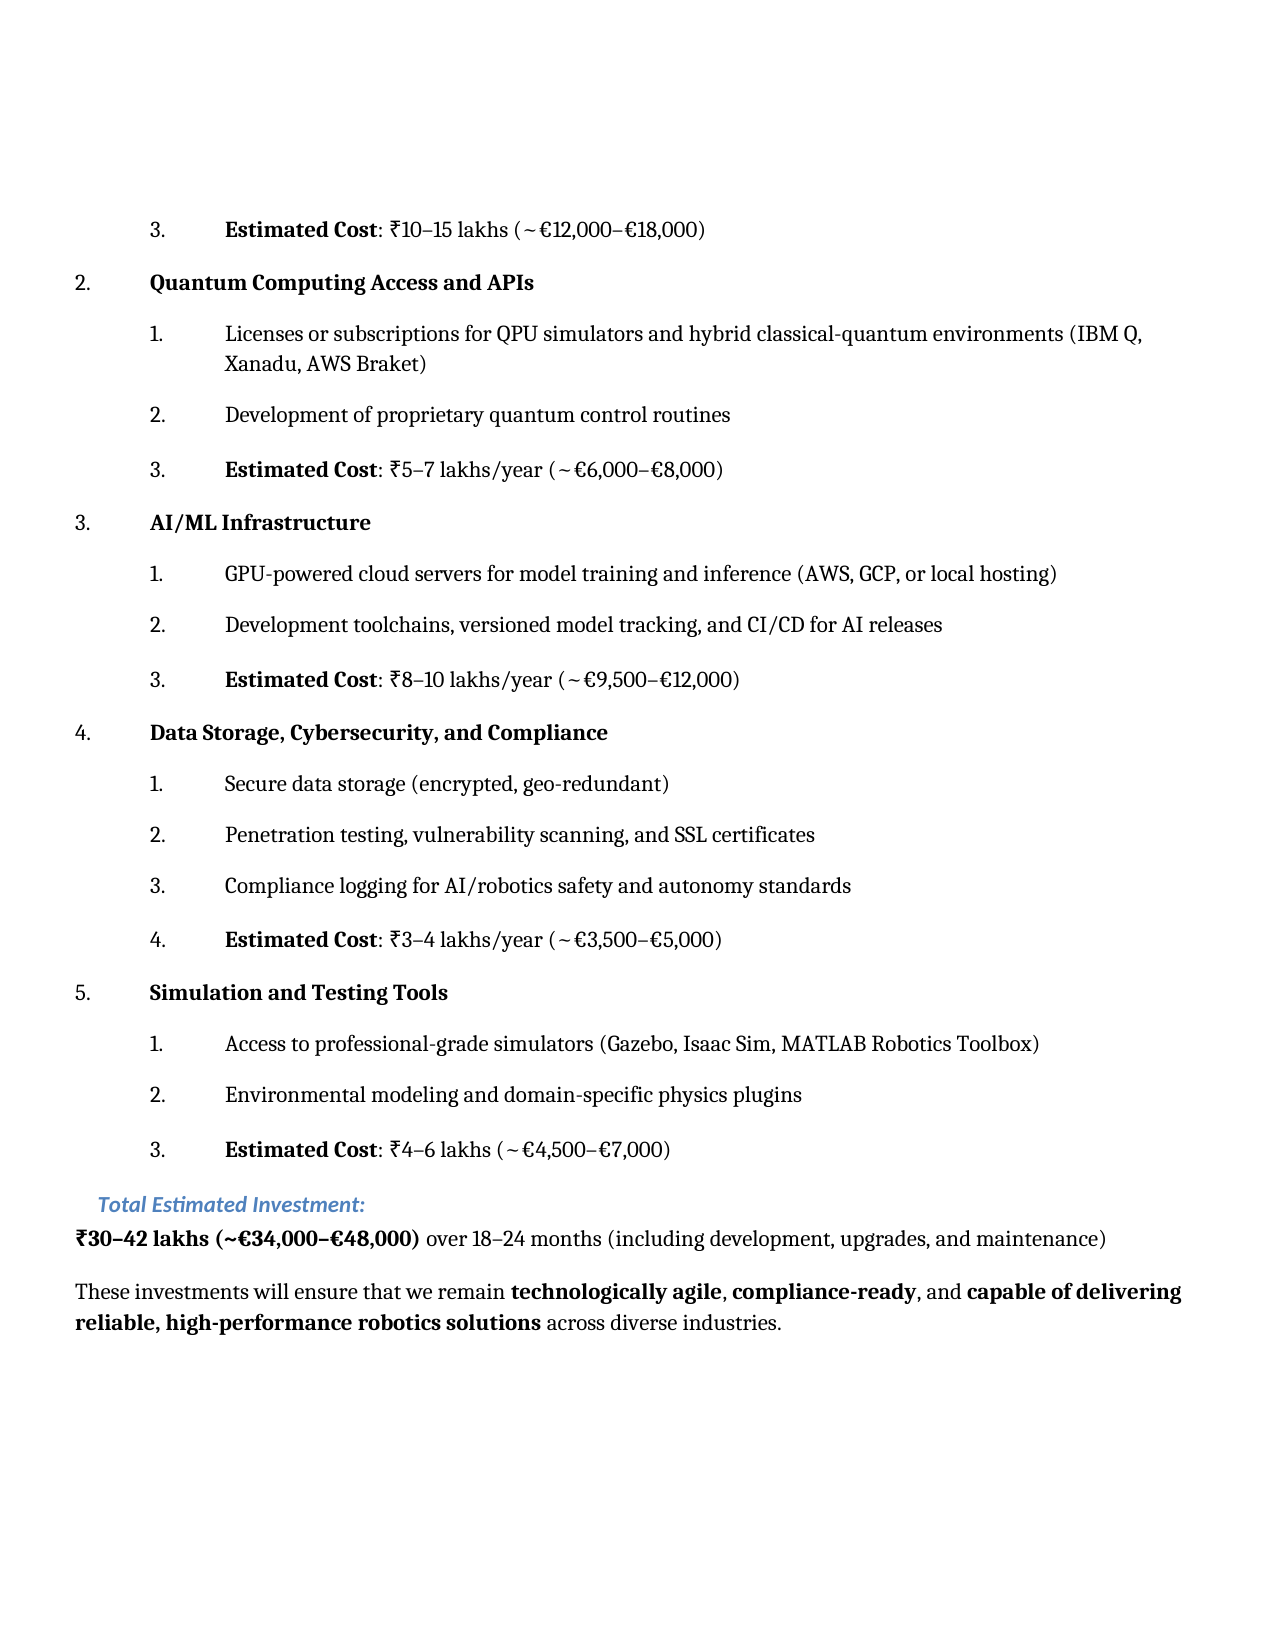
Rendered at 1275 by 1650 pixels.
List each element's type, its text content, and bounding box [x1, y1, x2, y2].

list Development of proprietary quantum control routines [150, 402, 1200, 428]
list Penetration testing, vulnerability scanning, and SSL certificates [150, 821, 1200, 848]
list AI/ML Infrastructure [75, 509, 1200, 536]
list Estimated Cost: ₹3–4 lakhs/year (~€3,500–€5,000) [150, 923, 1200, 955]
list Estimated Cost: ₹4–6 lakhs (~€4,500–€7,000) [150, 1133, 1200, 1164]
list Compliance logging for AI/robotics safety and autonomy standards [150, 872, 1200, 899]
list Environmental modeling and domain-specific physics plugins [150, 1082, 1200, 1109]
list GPU-powered cloud servers for model training and inference (AWS, GCP, or local hosting) [150, 560, 1200, 587]
list Development toolchains, versioned model tracking, and CI/CD for AI releases [150, 611, 1200, 638]
subtitle 🔹 Total Estimated Investment: [75, 1190, 1200, 1218]
list Licenses or subscriptions for QPU simulators and hybrid classical-quantum environments (IBM Q, Xanadu, AWS Braket) [150, 320, 1200, 377]
text These investments will ensure that we remain technologically agile, compliance-ready, and capable of delivering reliable, high-performance robotics solutions across diverse industries. [75, 1279, 1200, 1336]
list Estimated Cost: ₹5–7 lakhs/year (~€6,000–€8,000) [150, 453, 1200, 484]
list Data Storage, Cybersecurity, and Compliance [75, 719, 1200, 746]
list Estimated Cost: ₹10–15 lakhs (~€12,000–€18,000) [150, 212, 1200, 244]
list Quantum Computing Access and APIs [75, 269, 1200, 296]
list Estimated Cost: ₹8–10 lakhs/year (~€9,500–€12,000) [150, 662, 1200, 694]
text ₹30–42 lakhs (~€34,000–€48,000) over 18–24 months (including development, upgrades, and maintenance) [75, 1222, 1200, 1253]
list Simulation and Testing Tools [75, 980, 1200, 1007]
list Access to professional-grade simulators (Gazebo, Isaac Sim, MATLAB Robotics Toolbox) [150, 1031, 1200, 1058]
list Secure data storage (encrypted, geo-redundant) [150, 770, 1200, 797]
